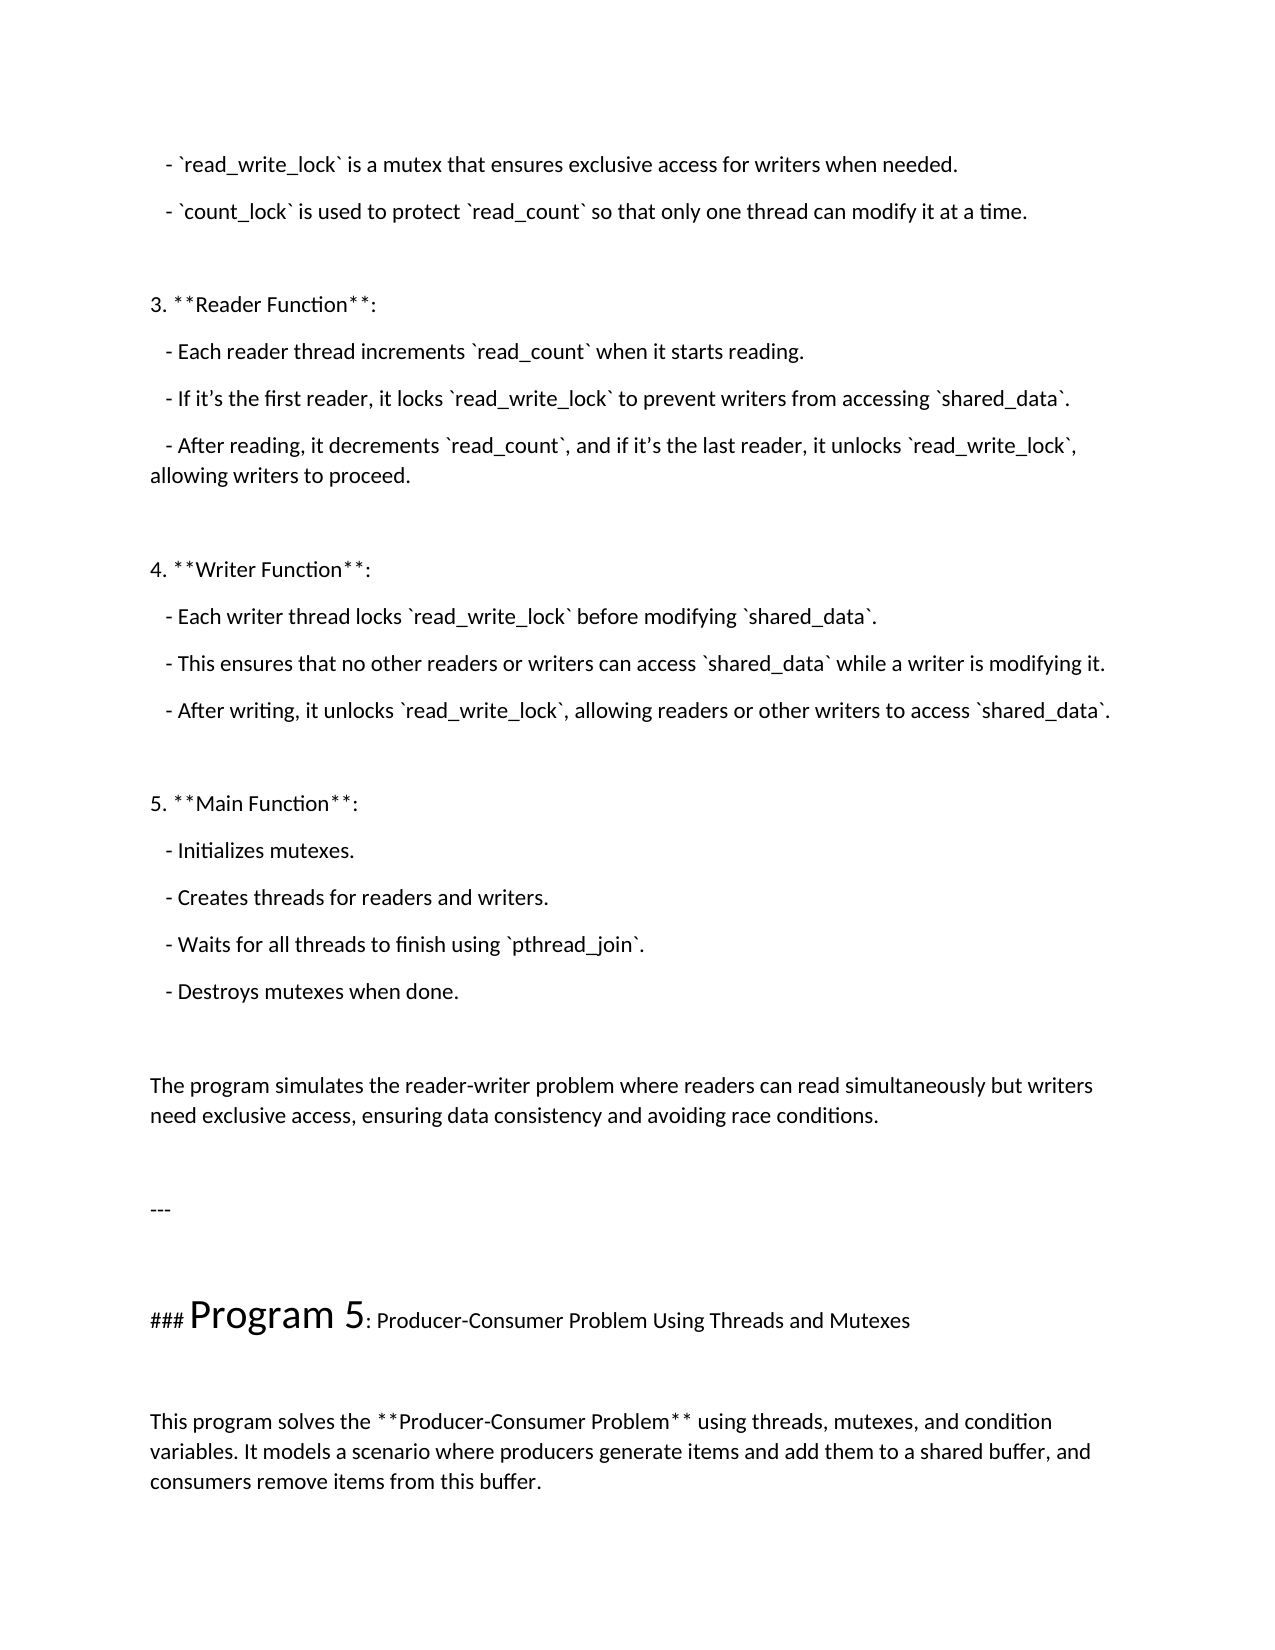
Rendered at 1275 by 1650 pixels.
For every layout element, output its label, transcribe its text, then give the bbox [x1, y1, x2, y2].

text - `count_lock` is used to protect `read_count` so that only one thread can modify it at a time. [150, 197, 1125, 225]
text - After reading, it decrements `read_count`, and if it’s the last reader, it unlocks `read_write_lock`, allowing writers to proceed. [150, 431, 1125, 489]
text - Initializes mutexes. [150, 836, 1125, 864]
text This program solves the **Producer-Consumer Problem** using threads, mutexes, and condition variables. It models a scenario where producers generate items and add them to a shared buffer, and consumers remove items from this buffer. [150, 1407, 1125, 1495]
text The program simulates the reader-writer problem where readers can read simultaneously but writers need exclusive access, ensuring data consistency and avoiding race conditions. [150, 1071, 1125, 1129]
text ### Program 5: Producer-Consumer Problem Using Threads and Mutexes [150, 1288, 1125, 1339]
text - Each reader thread increments `read_count` when it starts reading. [150, 337, 1125, 366]
text 5. **Main Function**: [150, 789, 1125, 818]
text - Waits for all threads to finish using `pthread_join`. [150, 930, 1125, 958]
text - This ensures that no other readers or writers can access `shared_data` while a writer is modifying it. [150, 649, 1125, 677]
text - Creates threads for readers and writers. [150, 883, 1125, 911]
text - `read_write_lock` is a mutex that ensures exclusive access for writers when needed. [150, 150, 1125, 178]
text - Each writer thread locks `read_write_lock` before modifying `shared_data`. [150, 602, 1125, 630]
text 4. **Writer Function**: [150, 555, 1125, 583]
text 3. **Reader Function**: [150, 291, 1125, 319]
text - After writing, it unlocks `read_write_lock`, allowing readers or other writers to access `shared_data`. [150, 696, 1125, 724]
text - If it’s the first reader, it locks `read_write_lock` to prevent writers from accessing `shared_data`. [150, 384, 1125, 412]
text - Destroys mutexes when done. [150, 977, 1125, 1005]
text --- [150, 1195, 1125, 1223]
